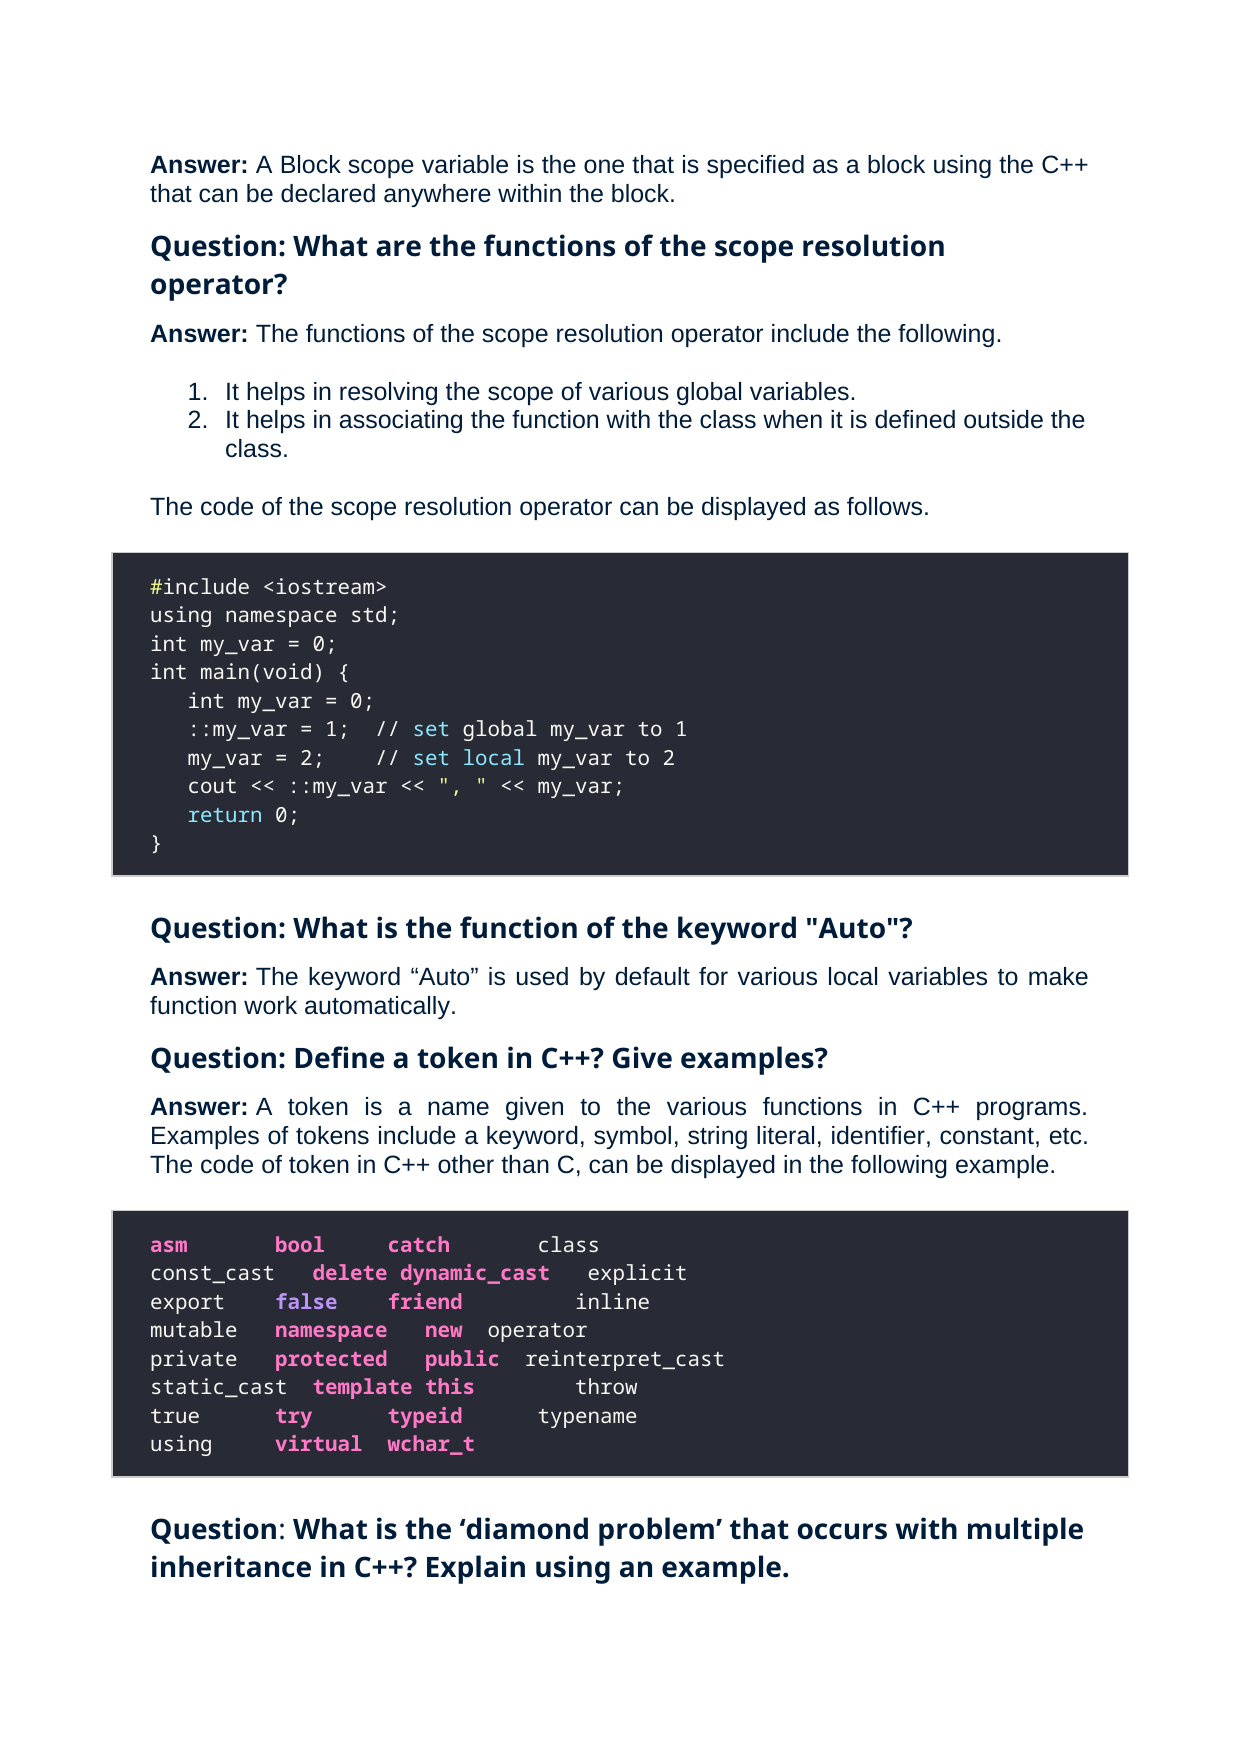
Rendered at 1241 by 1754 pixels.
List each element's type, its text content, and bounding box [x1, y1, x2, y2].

list It helps in associating the function with the class when it is defined outside the class. [187, 405, 1090, 463]
list It helps in resolving the scope of various global variables. [187, 376, 1090, 405]
text Answer: A Block scope variable is the one that is specified as a block using the C++ that can be declared anywhere within the block. [150, 150, 1090, 207]
text asm bool catch class const_cast delete dynamic_cast explicit export false friend inline mutable namespace new operator private protected public reinterpret_cast static_cast template this throw true try typeid typename using virtual wchar_t [113, 1211, 1128, 1476]
text Answer: A token is a name given to the various functions in C++ programs. Examples of tokens include a keyword, symbol, string literal, identifier, constant, etc. The code of token in C++ other than C, can be displayed in the following example. [150, 1092, 1090, 1178]
text Question: What is the function of the keyword "Auto"? [150, 908, 1090, 946]
text The code of the scope resolution operator can be displayed as follows. [150, 492, 1090, 521]
text Question: What are the functions of the scope resolution operator? [150, 226, 1090, 303]
text Answer: The functions of the scope resolution operator include the following. [150, 318, 1090, 347]
text Answer: The keyword “Auto” is used by default for various local variables to make function work automatically. [150, 962, 1090, 1019]
text Question: Define a token in C++? Give examples? [150, 1038, 1090, 1077]
text Question: What is the ‘diamond problem’ that occurs with multiple inheritance in C++? Explain using an example. [150, 1509, 1090, 1586]
text #include <iostream> using namespace std; int my_var = 0; int main(void) { int my_var = 0; ::my_var = 1; // set global my_var to 1 my_var = 2; // set local my_var to 2 cout << ::my_var << ", " << my_var; return 0; } [113, 553, 1128, 875]
